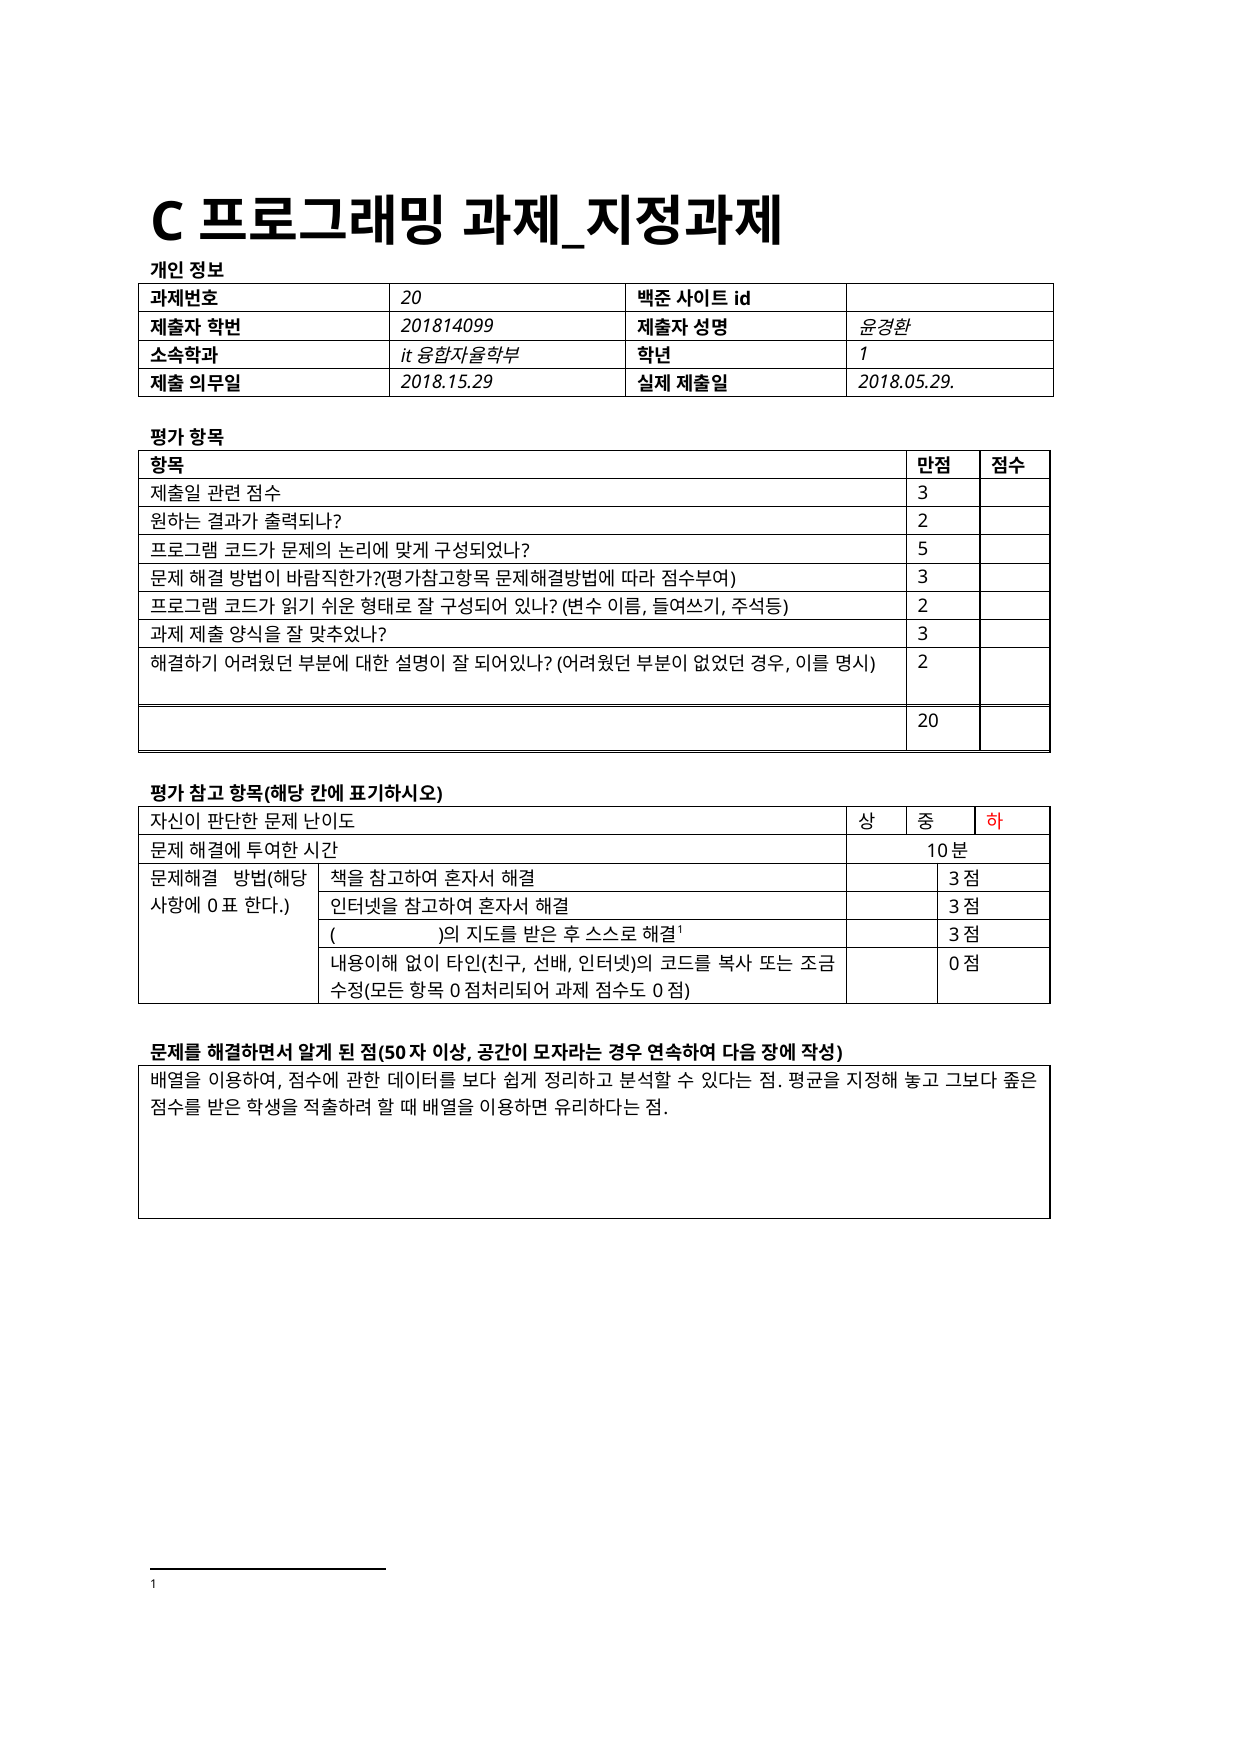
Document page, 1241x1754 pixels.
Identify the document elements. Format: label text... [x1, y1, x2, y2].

table_cell 0점 [938, 948, 1049, 1002]
table_cell [981, 507, 1049, 534]
table_cell [981, 479, 1049, 506]
table_cell 문제해결 방법(해당 사항에 0표 한다.) [139, 864, 318, 1002]
table_header [847, 284, 1053, 311]
table_cell 3 [907, 564, 979, 591]
table_header 자신이 판단한 문제 난이도 [139, 807, 846, 834]
table_cell [981, 535, 1049, 563]
table_cell it융합자율학부 [390, 341, 625, 368]
table_cell 문제 해결에 투여한 시간 [139, 835, 846, 862]
table_cell [847, 892, 937, 919]
table_cell 내용이해 없이 타인(친구, 선배, 인터넷)의 코드를 복사 또는 조금 수정(모든 항목 0점처리되어 과제 점수도 0점) [319, 948, 846, 1002]
table_cell [981, 564, 1049, 591]
table_header 20 [390, 284, 625, 311]
table_header 점수 [981, 451, 1049, 478]
table_cell 2018.15.29 [390, 369, 625, 396]
table_cell 윤경환 [847, 312, 1053, 339]
table_cell [847, 920, 937, 947]
table_cell 제출자 성명 [626, 312, 846, 339]
table_cell 해결하기 어려웠던 부분에 대한 설명이 잘 되어있나? (어려웠던 부분이 없었던 경우, 이를 명시) [139, 648, 906, 704]
table_cell 3점 [938, 920, 1049, 947]
table_cell 원하는 결과가 출력되나? [139, 507, 906, 534]
table_cell 201814099 [390, 312, 625, 339]
table_cell [847, 864, 937, 891]
table_cell 20 [907, 707, 979, 750]
table_cell 10분 [847, 835, 1049, 862]
table_cell [981, 620, 1049, 647]
table_cell 문제 해결 방법이 바람직한가?(평가참고항목 문제해결방법에 따라 점수부여) [139, 564, 906, 591]
table_cell 소속학과 [139, 341, 389, 368]
table_cell [139, 707, 906, 750]
table_cell [847, 948, 937, 1002]
table_cell 제출자 학번 [139, 312, 389, 339]
table_header 하 [976, 807, 1049, 834]
table_cell 학년 [626, 341, 846, 368]
table_cell [981, 648, 1049, 704]
table_header 과제번호 [139, 284, 389, 311]
table_header 배열을 이용하여, 점수에 관한 데이터를 보다 쉽게 정리하고 분석할 수 있다는 점. 평균을 지정해 놓고 그보다 좊은 점수를 받은 학생을 적출하려 할 때 배열을 이용하면 유리하다는 점. [139, 1066, 1049, 1218]
table_cell [981, 707, 1049, 750]
table_cell 프로그램 코드가 문제의 논리에 맞게 구성되었나? [139, 535, 906, 563]
table_cell 5 [907, 535, 979, 563]
table_header 백준 사이트 id [626, 284, 846, 311]
table_cell 2018.05.29. [847, 369, 1053, 396]
table_cell 2 [907, 507, 979, 534]
table_header 중 [907, 807, 974, 834]
table_header 상 [847, 807, 906, 834]
table_header 항목 [139, 451, 906, 478]
table_cell 2 [907, 648, 979, 704]
table_cell 3점 [938, 864, 1049, 891]
table_cell 프로그램 코드가 읽기 쉬운 형태로 잘 구성되어 있나? (변수 이름, 들여쓰기, 주석등) [139, 592, 906, 619]
table_cell 3점 [938, 892, 1049, 919]
text 개인 정보 [150, 256, 1090, 283]
text 평가 참고 항목(해당 칸에 표기하시오) [150, 779, 1090, 806]
table_cell 제출일 관련 점수 [139, 479, 906, 506]
table_cell [981, 592, 1049, 619]
table_cell 1 [847, 341, 1053, 368]
table_cell 실제 제출일 [626, 369, 846, 396]
table_cell 제출 의무일 [139, 369, 389, 396]
table_cell 책을 참고하여 혼자서 해결 [319, 864, 846, 891]
table_header 만점 [907, 451, 979, 478]
table_cell ( )의 지도를 받은 후 스스로 해결 [319, 920, 846, 947]
table_cell 과제 제출 양식을 잘 맞추었나? [139, 620, 906, 647]
text C 프로그래밍 과제_지정과제 [150, 177, 1090, 256]
table_cell 인터넷을 참고하여 혼자서 해결 [319, 892, 846, 919]
table_cell 3 [907, 620, 979, 647]
table_cell 2 [907, 592, 979, 619]
text 평가 항목 [150, 422, 1090, 450]
table_cell 3 [907, 479, 979, 506]
text 문제를 해결하면서 알게 된 점(50자 이상, 공간이 모자라는 경우 연속하여 다음 장에 작성) [150, 1038, 1090, 1065]
